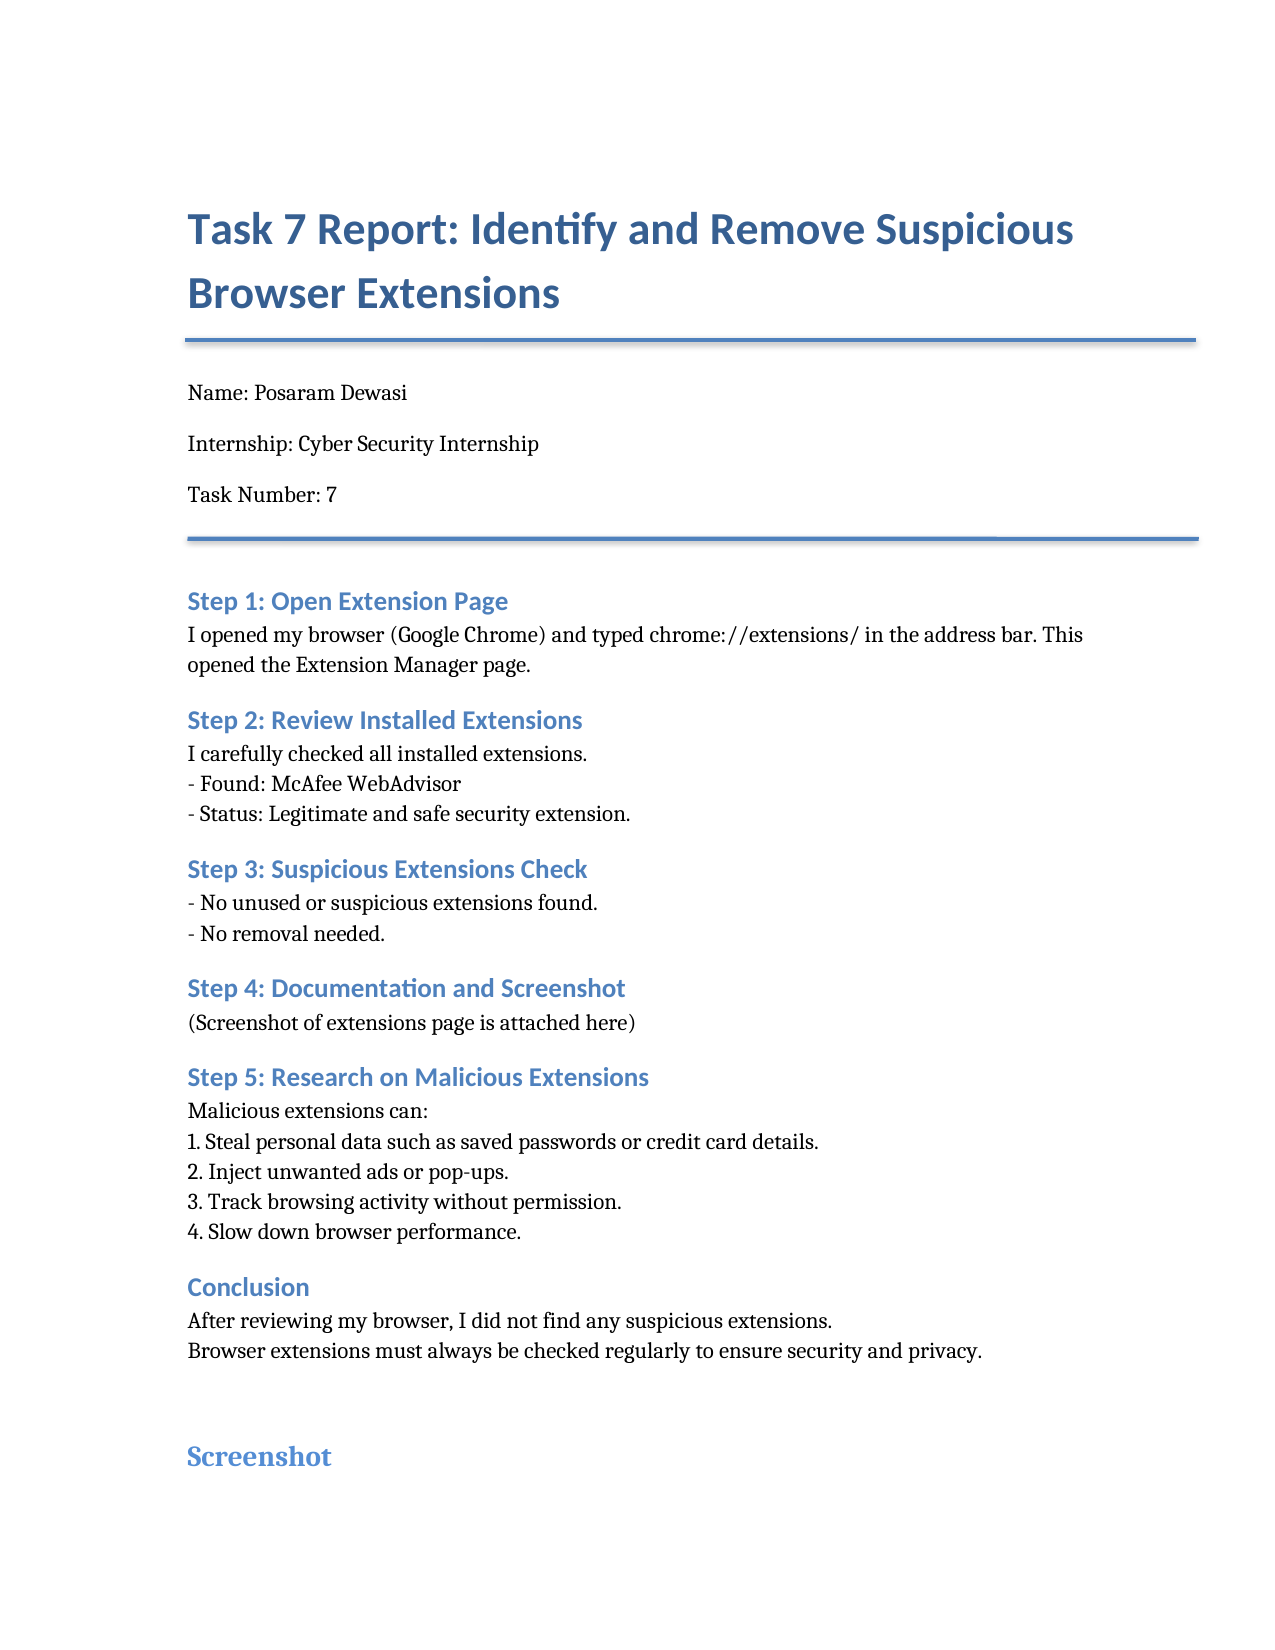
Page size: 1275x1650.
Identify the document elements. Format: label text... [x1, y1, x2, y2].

subtitle Conclusion [187, 1270, 1087, 1303]
subtitle Step 2: Review Installed Extensions [187, 703, 1087, 736]
text (Screenshot of extensions page is attached here) [187, 1009, 1087, 1036]
text Malicious extensions can: 1. Steal personal data such as saved passwords or credit card details. 2. Inject unwanted ads or pop-ups. 3. Track browsing activity without permission. 4. Slow down browser performance. [187, 1098, 1087, 1246]
text I carefully checked all installed extensions. - Found: McAfee WebAdvisor - Status: Legitimate and safe security extension. [187, 741, 1087, 828]
text Internship: Cyber Security Internship [187, 431, 1087, 457]
text I opened my browser (Google Chrome) and typed chrome://extensions/ in the address bar. This opened the Extension Manager page. [187, 622, 1087, 678]
subtitle Task 7 Report: Identify and Remove Suspicious Browser Extensions [187, 200, 1087, 320]
subtitle Step 1: Open Extension Page [187, 584, 1087, 617]
subtitle Step 5: Research on Malicious Extensions [187, 1060, 1087, 1093]
subtitle Step 3: Suspicious Extensions Check [187, 852, 1087, 885]
text After reviewing my browser, I did not find any suspicious extensions. Browser extensions must always be checked regularly to ensure security and privacy. [187, 1308, 1087, 1365]
subtitle Step 4: Documentation and Screenshot [187, 971, 1087, 1004]
text Task Number: 7 [187, 482, 1087, 508]
text Screenshot [187, 1440, 1087, 1474]
text Name: Posaram Dewasi [187, 379, 1087, 406]
text - No unused or suspicious extensions found. - No removal needed. [187, 890, 1087, 947]
